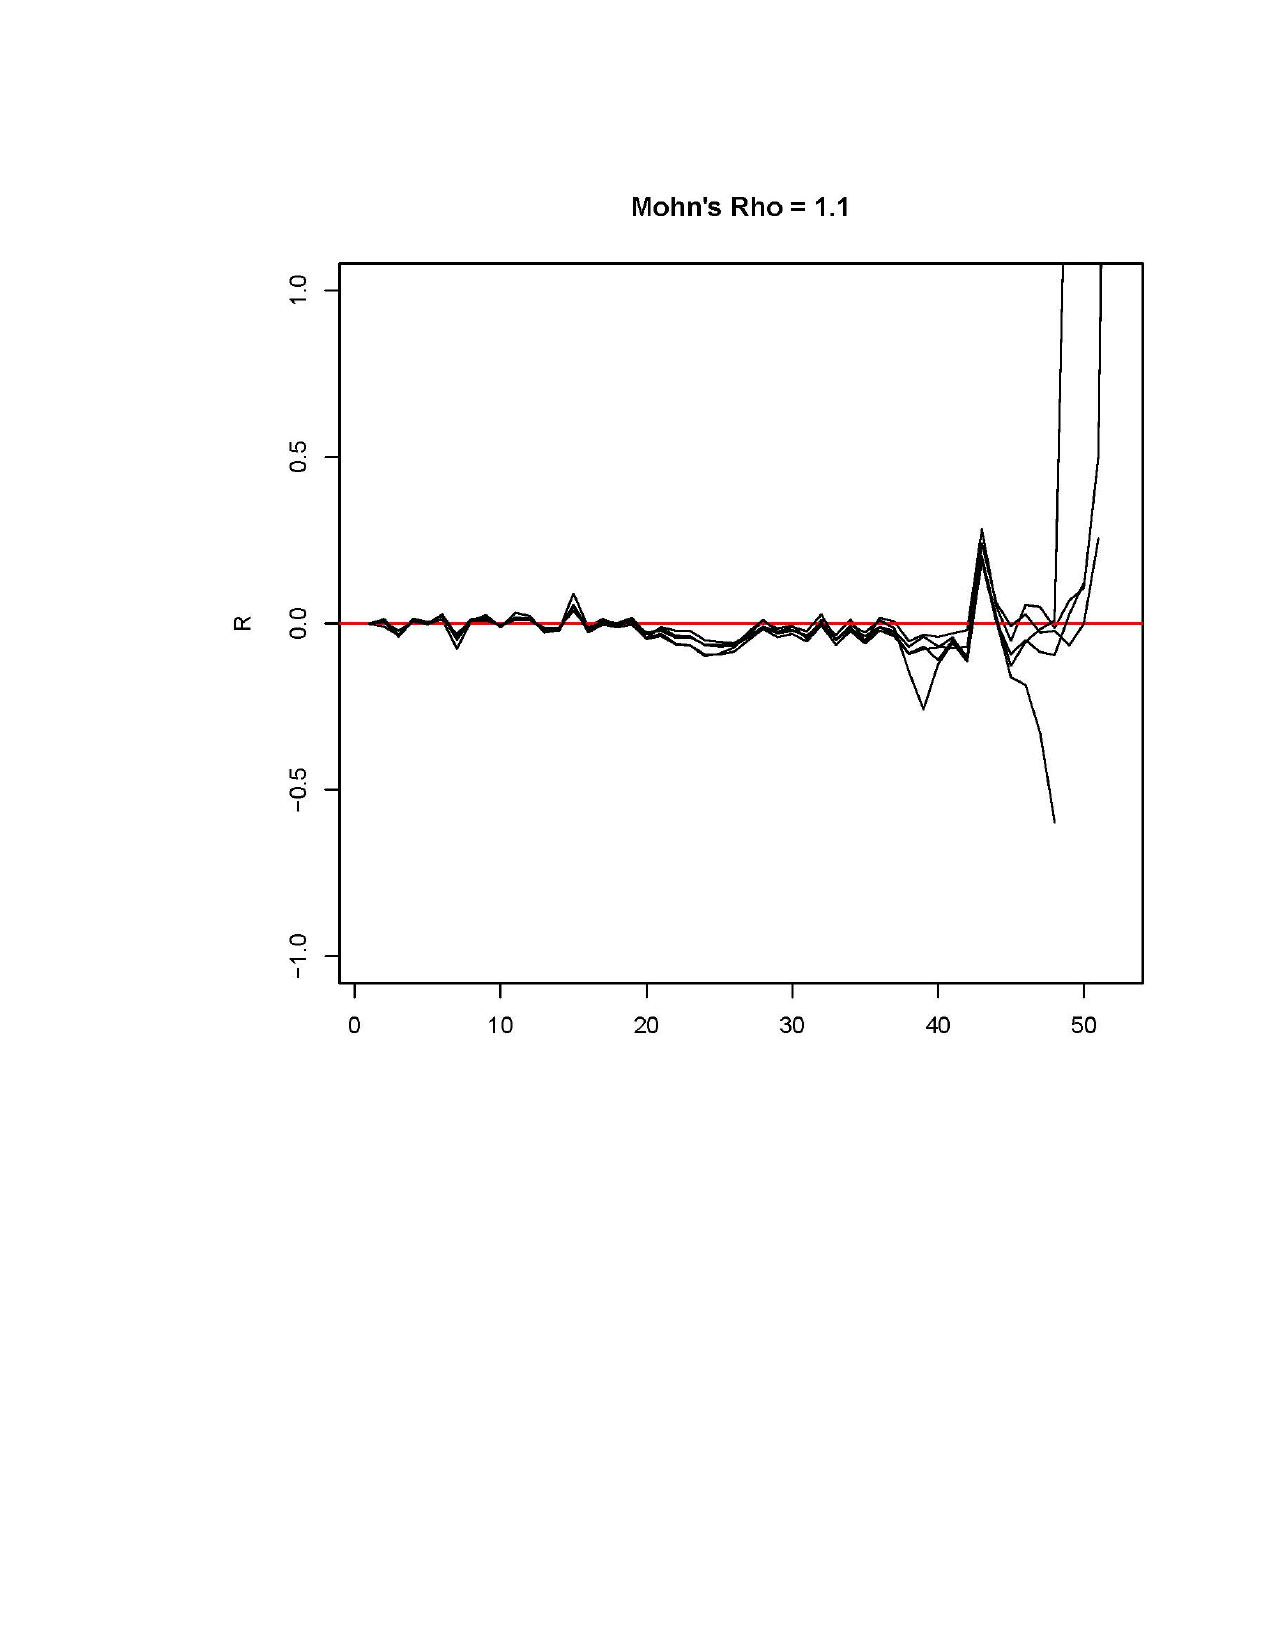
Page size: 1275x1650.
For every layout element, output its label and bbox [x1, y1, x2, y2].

picture [225, 150, 1200, 1125]
